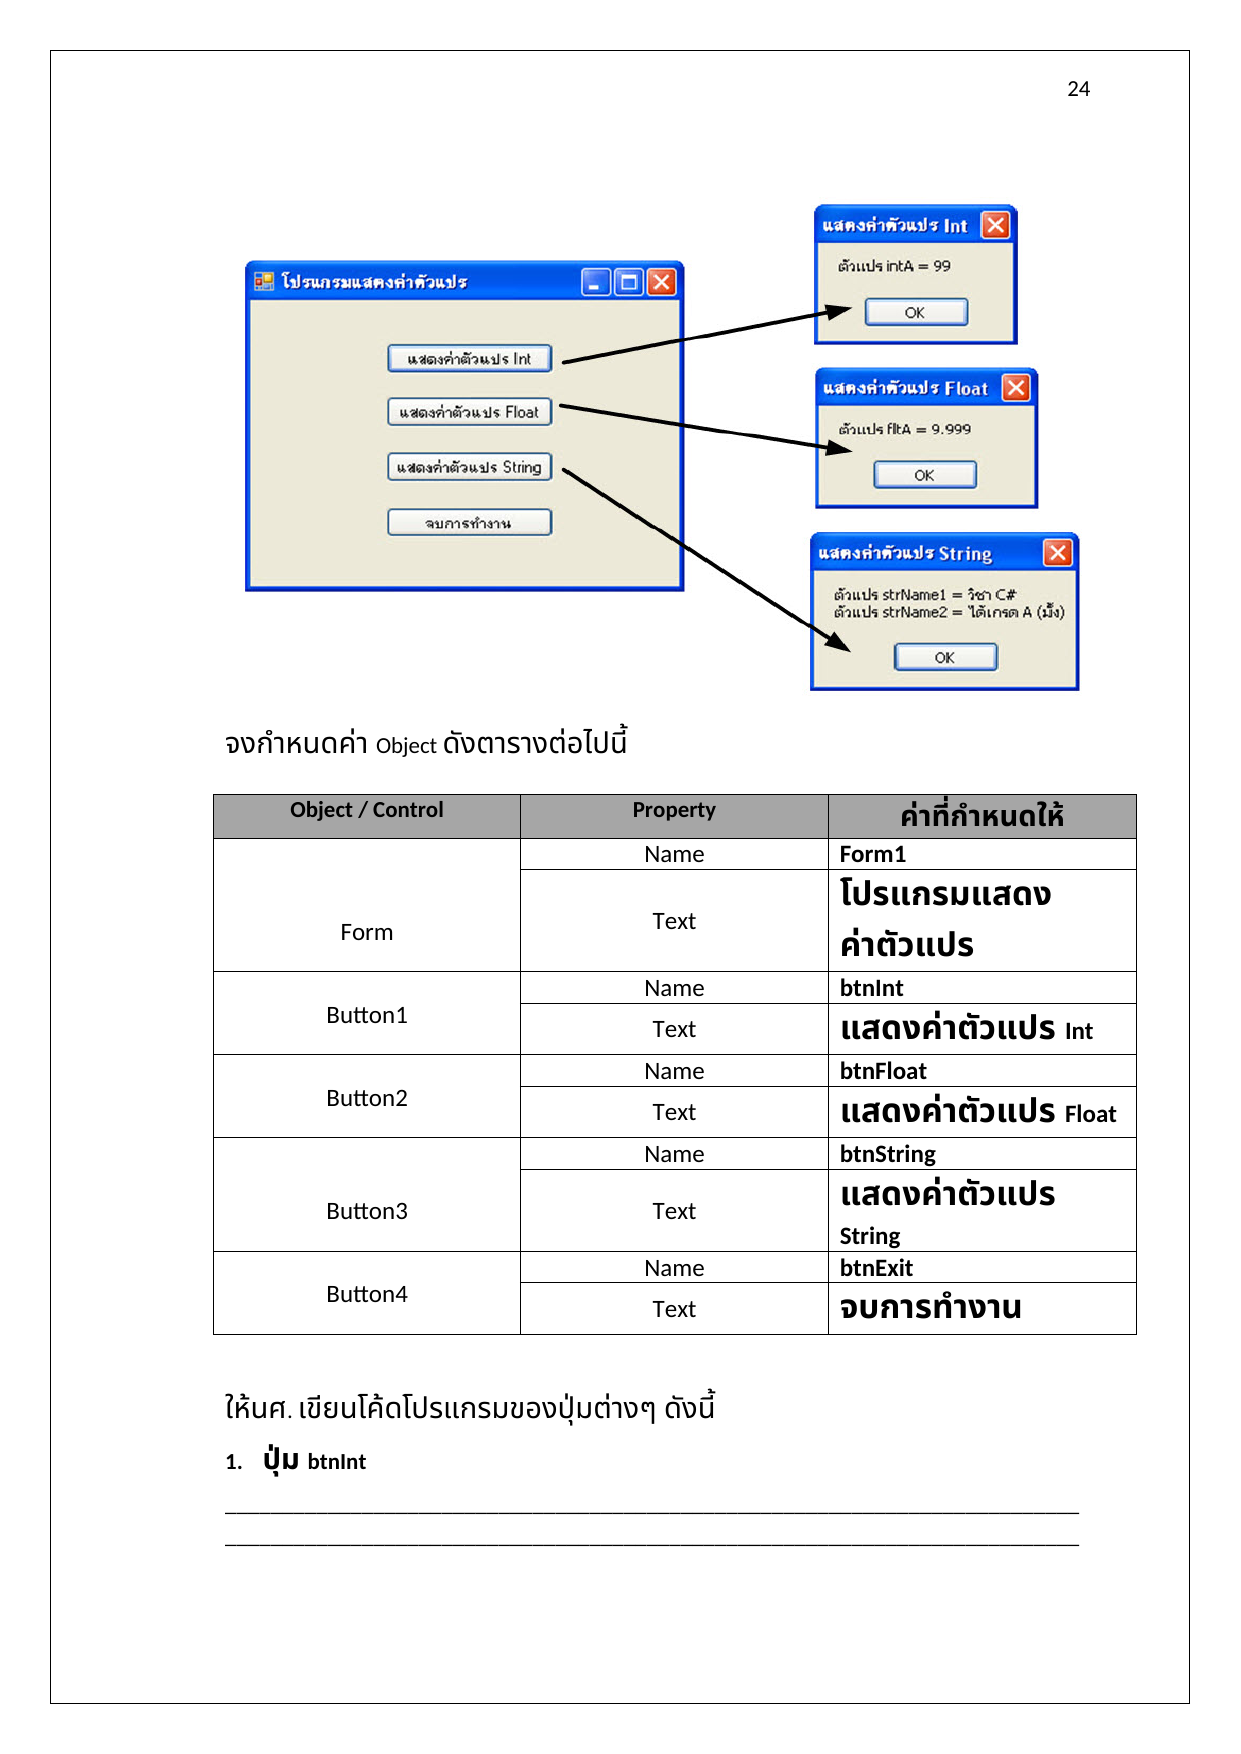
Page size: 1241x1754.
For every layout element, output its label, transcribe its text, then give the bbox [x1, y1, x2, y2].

table_cell btnInt [829, 972, 1136, 1003]
table_cell Form1 [829, 839, 1136, 869]
table_header ค่าที่กำหนดให้ [829, 795, 1136, 838]
list ปุ่ม btnInt [225, 1438, 1090, 1482]
table_cell btnFloat [829, 1055, 1136, 1086]
table_cell แสดงค่าตัวแปร Int [829, 1004, 1136, 1054]
table_header Object / Control [214, 795, 520, 838]
table_cell Name [521, 839, 828, 869]
table_cell จบการทำงาน [829, 1283, 1136, 1334]
table_cell btnExit [829, 1252, 1136, 1282]
table_header Property [521, 795, 828, 838]
table_cell แสดงค่าตัวแปร String [829, 1170, 1136, 1251]
list จงกำหนดค่า Object ดังตารางต่อไปนี้ [225, 723, 1090, 767]
table_cell Button2 [214, 1055, 520, 1137]
table_cell Text [521, 1283, 828, 1334]
list ให้นศ. เขียนโค้ดโปรแกรมของปุ่มต่างๆ ดังนี้ [225, 1388, 1090, 1432]
table_cell Name [521, 1055, 828, 1086]
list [225, 1489, 1090, 1549]
table_cell btnString [829, 1138, 1136, 1169]
table_cell โปรแกรมแสดงค่าตัวแปร [829, 870, 1136, 971]
table_cell Text [521, 1004, 828, 1054]
table_cell Name [521, 1252, 828, 1282]
table_cell Text [521, 1087, 828, 1137]
table_cell Text [521, 870, 828, 971]
picture [225, 150, 1102, 719]
table_cell Name [521, 972, 828, 1003]
table_cell Button3 [214, 1138, 520, 1251]
table_cell แสดงค่าตัวแปร Float [829, 1087, 1136, 1137]
table_cell Button4 [214, 1252, 520, 1334]
table_cell Button1 [214, 972, 520, 1054]
table_cell Name [521, 1138, 828, 1169]
table_cell Text [521, 1170, 828, 1251]
table_cell Form [214, 839, 520, 971]
